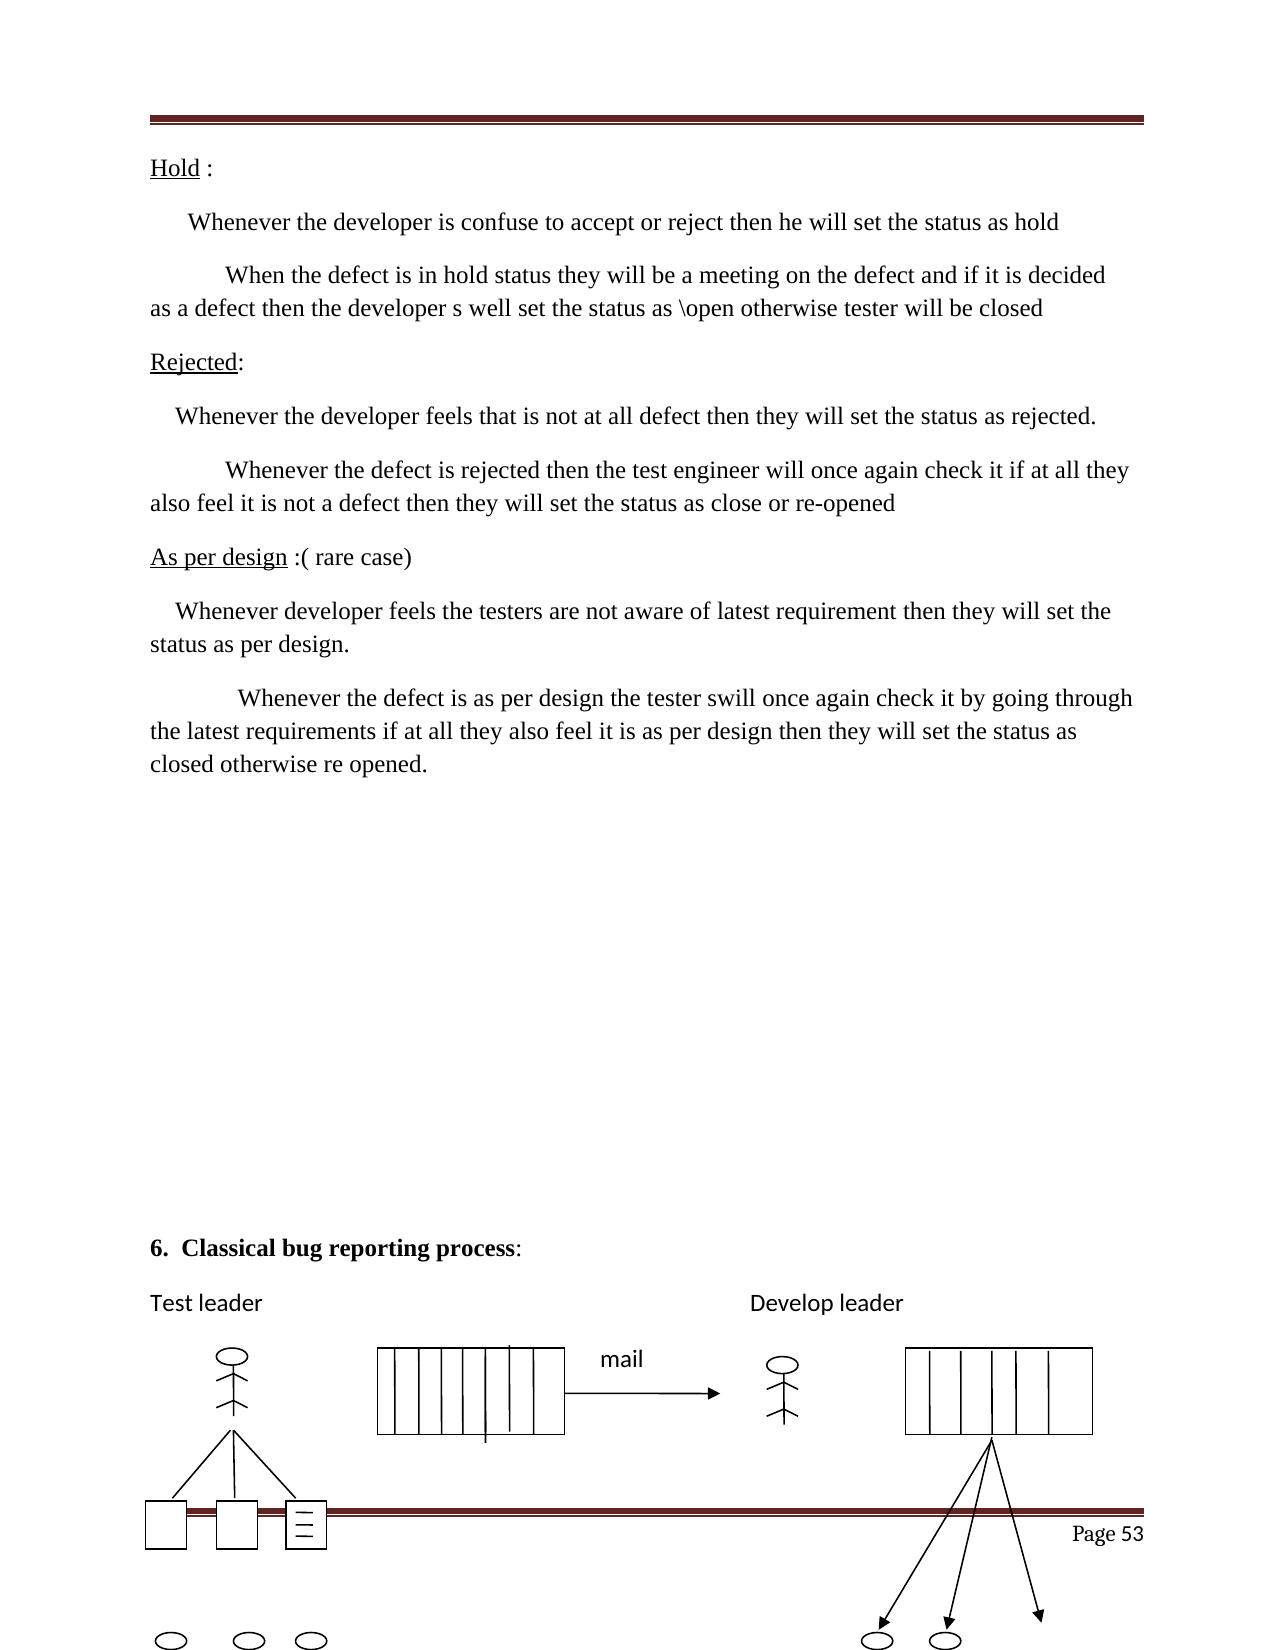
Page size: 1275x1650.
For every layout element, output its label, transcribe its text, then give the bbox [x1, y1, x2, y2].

text Whenever the defect is as per design the tester swill once again check it by going through the latest requirements if at all they also feel it is as per design then they will set the status as closed otherwise re opened. [150, 683, 1144, 777]
text Whenever developer feels the testers are not aware of latest requirement then they will set the status as per design. [150, 596, 1144, 658]
text Whenever the defect is rejected then the test engineer will once again check it if at all they also feel it is not a defect then they will set the status as close or re-opened [150, 455, 1144, 517]
text Rejected: [150, 347, 1144, 376]
text Whenever the developer is confuse to accept or reject then he will set the status as hold [150, 207, 1144, 235]
text As per design :( rare case) [150, 542, 1144, 571]
text Hold : [150, 153, 1144, 182]
text 6. Classical bug reporting process: [150, 1233, 1144, 1262]
text When the defect is in hold status they will be a meeting on the defect and if it is decided as a defect then the developer s well set the status as \open otherwise tester will be closed [150, 261, 1144, 322]
text mail [150, 1343, 1144, 1374]
text Whenever the developer feels that is not at all defect then they will set the status as rejected. [150, 401, 1144, 430]
text Test leader Develop leader [150, 1287, 1144, 1318]
